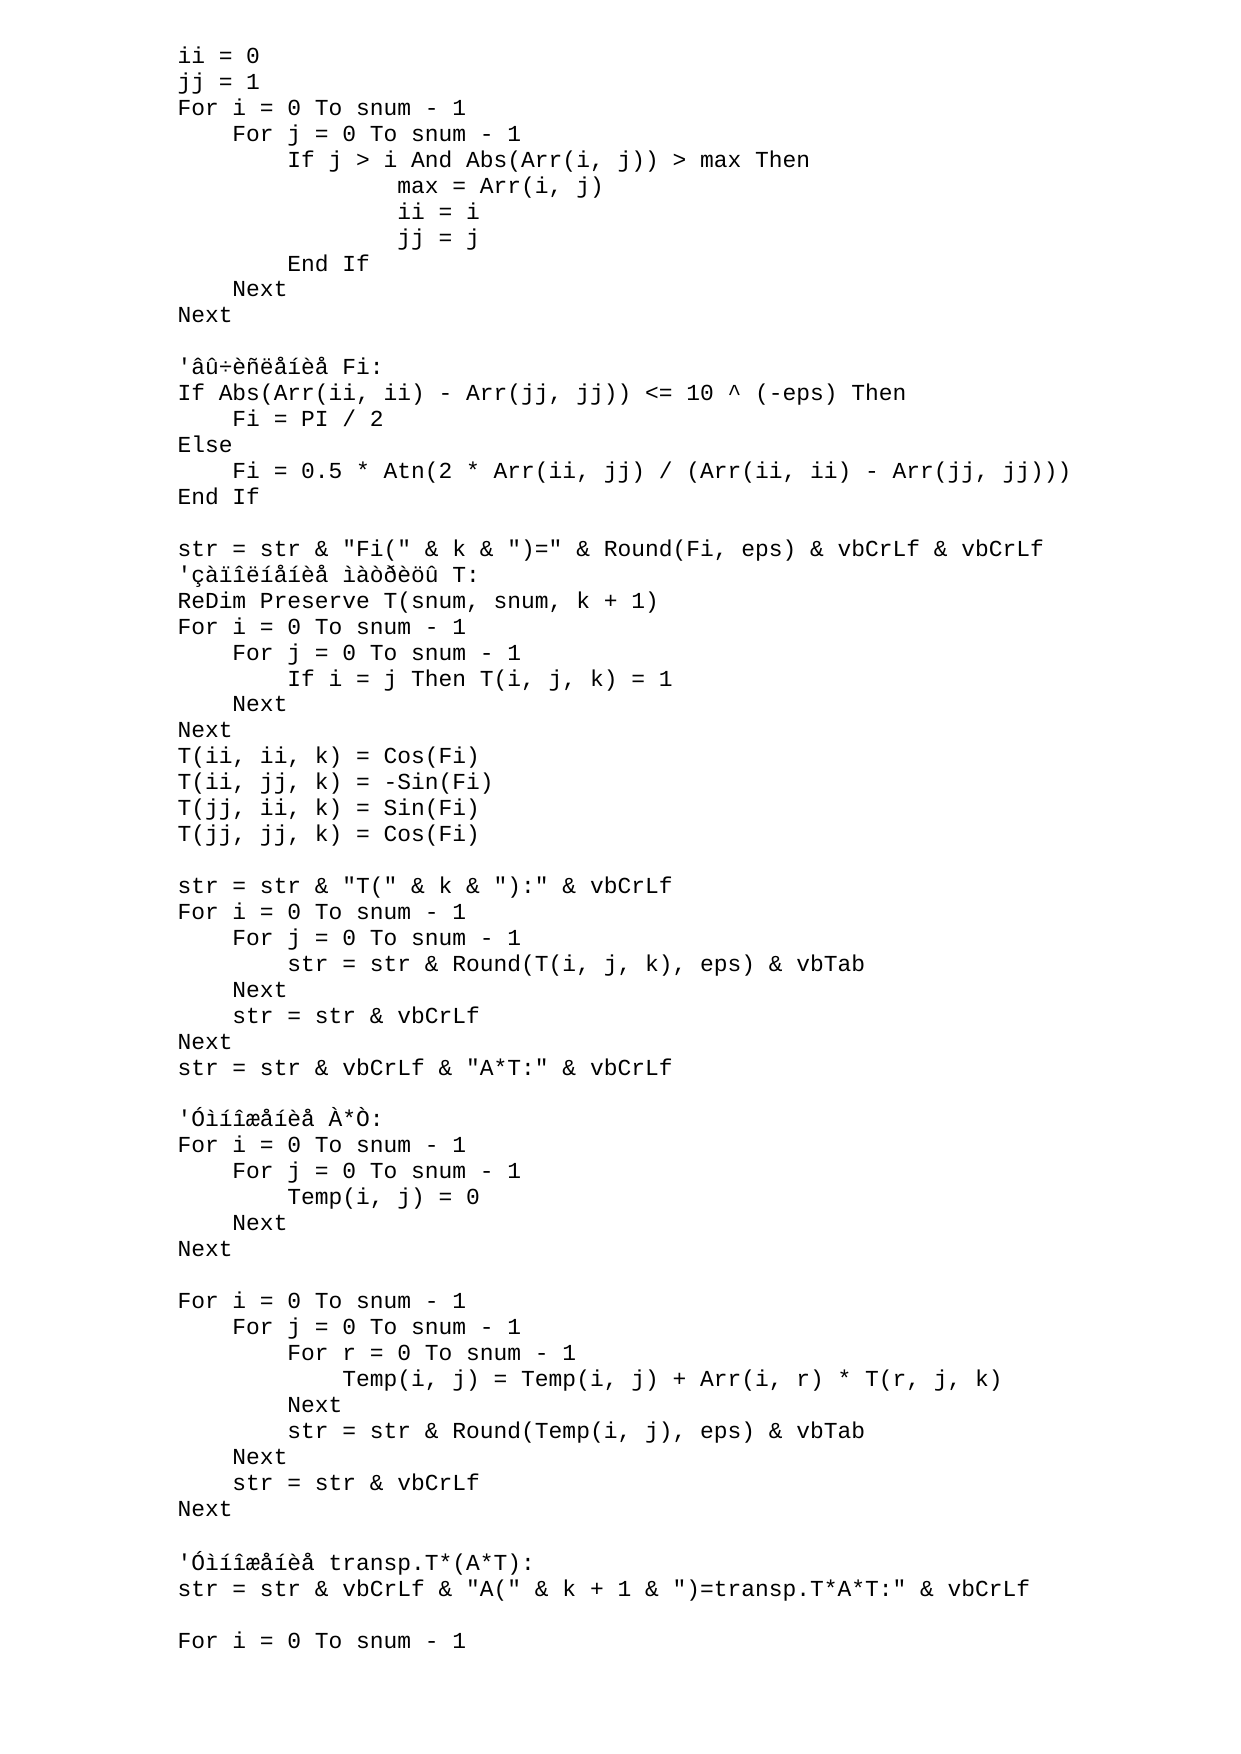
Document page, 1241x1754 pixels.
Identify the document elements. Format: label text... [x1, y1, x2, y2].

text End If [177, 485, 1152, 511]
text For i = 0 To snum - 1 [177, 1134, 1152, 1160]
text str = str & "Fi(" & k & ")=" & Round(Fi, eps) & vbCrLf & vbCrLf [177, 537, 1152, 563]
text ii = i [177, 200, 1152, 226]
text str = str & vbCrLf & "A*T:" & vbCrLf [177, 1056, 1152, 1082]
text T(ii, ii, k) = Cos(Fi) [177, 745, 1152, 771]
text Next [177, 1237, 1152, 1263]
text Next [177, 1393, 1152, 1419]
text ReDim Preserve T(snum, snum, k + 1) [177, 589, 1152, 615]
text T(jj, ii, k) = Sin(Fi) [177, 797, 1152, 822]
text For i = 0 To snum - 1 [177, 96, 1152, 122]
text Next [177, 1030, 1152, 1056]
text str = str & Round(T(i, j, k), eps) & vbTab [177, 952, 1152, 978]
text Next [177, 304, 1152, 330]
text Next [177, 719, 1152, 745]
text Next [177, 278, 1152, 304]
text 'Óìíîæåíèå À*Ò: [177, 1108, 1152, 1134]
text Next [177, 1445, 1152, 1471]
text str = str & "T(" & k & "):" & vbCrLf [177, 874, 1152, 900]
text T(jj, jj, k) = Cos(Fi) [177, 822, 1152, 848]
text Fi = PI / 2 [177, 407, 1152, 433]
text Fi = 0.5 * Atn(2 * Arr(ii, jj) / (Arr(ii, ii) - Arr(jj, jj))) [177, 459, 1152, 485]
text T(ii, jj, k) = -Sin(Fi) [177, 771, 1152, 797]
text 'çàïîëíåíèå ìàòðèöû T: [177, 563, 1152, 589]
text str = str & Round(Temp(i, j), eps) & vbTab [177, 1419, 1152, 1445]
text For j = 0 To snum - 1 [177, 1315, 1152, 1341]
text Next [177, 1212, 1152, 1237]
text Temp(i, j) = 0 [177, 1186, 1152, 1212]
text End If [177, 252, 1152, 278]
text If j > i And Abs(Arr(i, j)) > max Then [177, 148, 1152, 174]
text 'Óìíîæåíèå transp.T*(A*T): [177, 1552, 1152, 1577]
text Next [177, 693, 1152, 719]
text Next [177, 1497, 1152, 1523]
text str = str & vbCrLf [177, 1004, 1152, 1030]
text str = str & vbCrLf [177, 1471, 1152, 1497]
text For i = 0 To snum - 1 [177, 1289, 1152, 1315]
text ii = 0 [177, 44, 1152, 70]
text If i = j Then T(i, j, k) = 1 [177, 667, 1152, 693]
text For r = 0 To snum - 1 [177, 1341, 1152, 1367]
text For j = 0 To snum - 1 [177, 122, 1152, 148]
text Else [177, 433, 1152, 459]
text jj = 1 [177, 70, 1152, 96]
text For j = 0 To snum - 1 [177, 641, 1152, 667]
text For j = 0 To snum - 1 [177, 926, 1152, 952]
text str = str & vbCrLf & "A(" & k + 1 & ")=transp.T*A*T:" & vbCrLf [177, 1577, 1152, 1603]
text For i = 0 To snum - 1 [177, 615, 1152, 641]
text For i = 0 To snum - 1 [177, 900, 1152, 926]
text For j = 0 To snum - 1 [177, 1160, 1152, 1186]
text For i = 0 To snum - 1 [177, 1629, 1152, 1655]
text max = Arr(i, j) [177, 174, 1152, 200]
text 'âû÷èñëåíèå Fi: [177, 356, 1152, 382]
text jj = j [177, 226, 1152, 252]
text Next [177, 978, 1152, 1004]
text Temp(i, j) = Temp(i, j) + Arr(i, r) * T(r, j, k) [177, 1367, 1152, 1393]
text If Abs(Arr(ii, ii) - Arr(jj, jj)) <= 10 ^ (-eps) Then [177, 382, 1152, 407]
